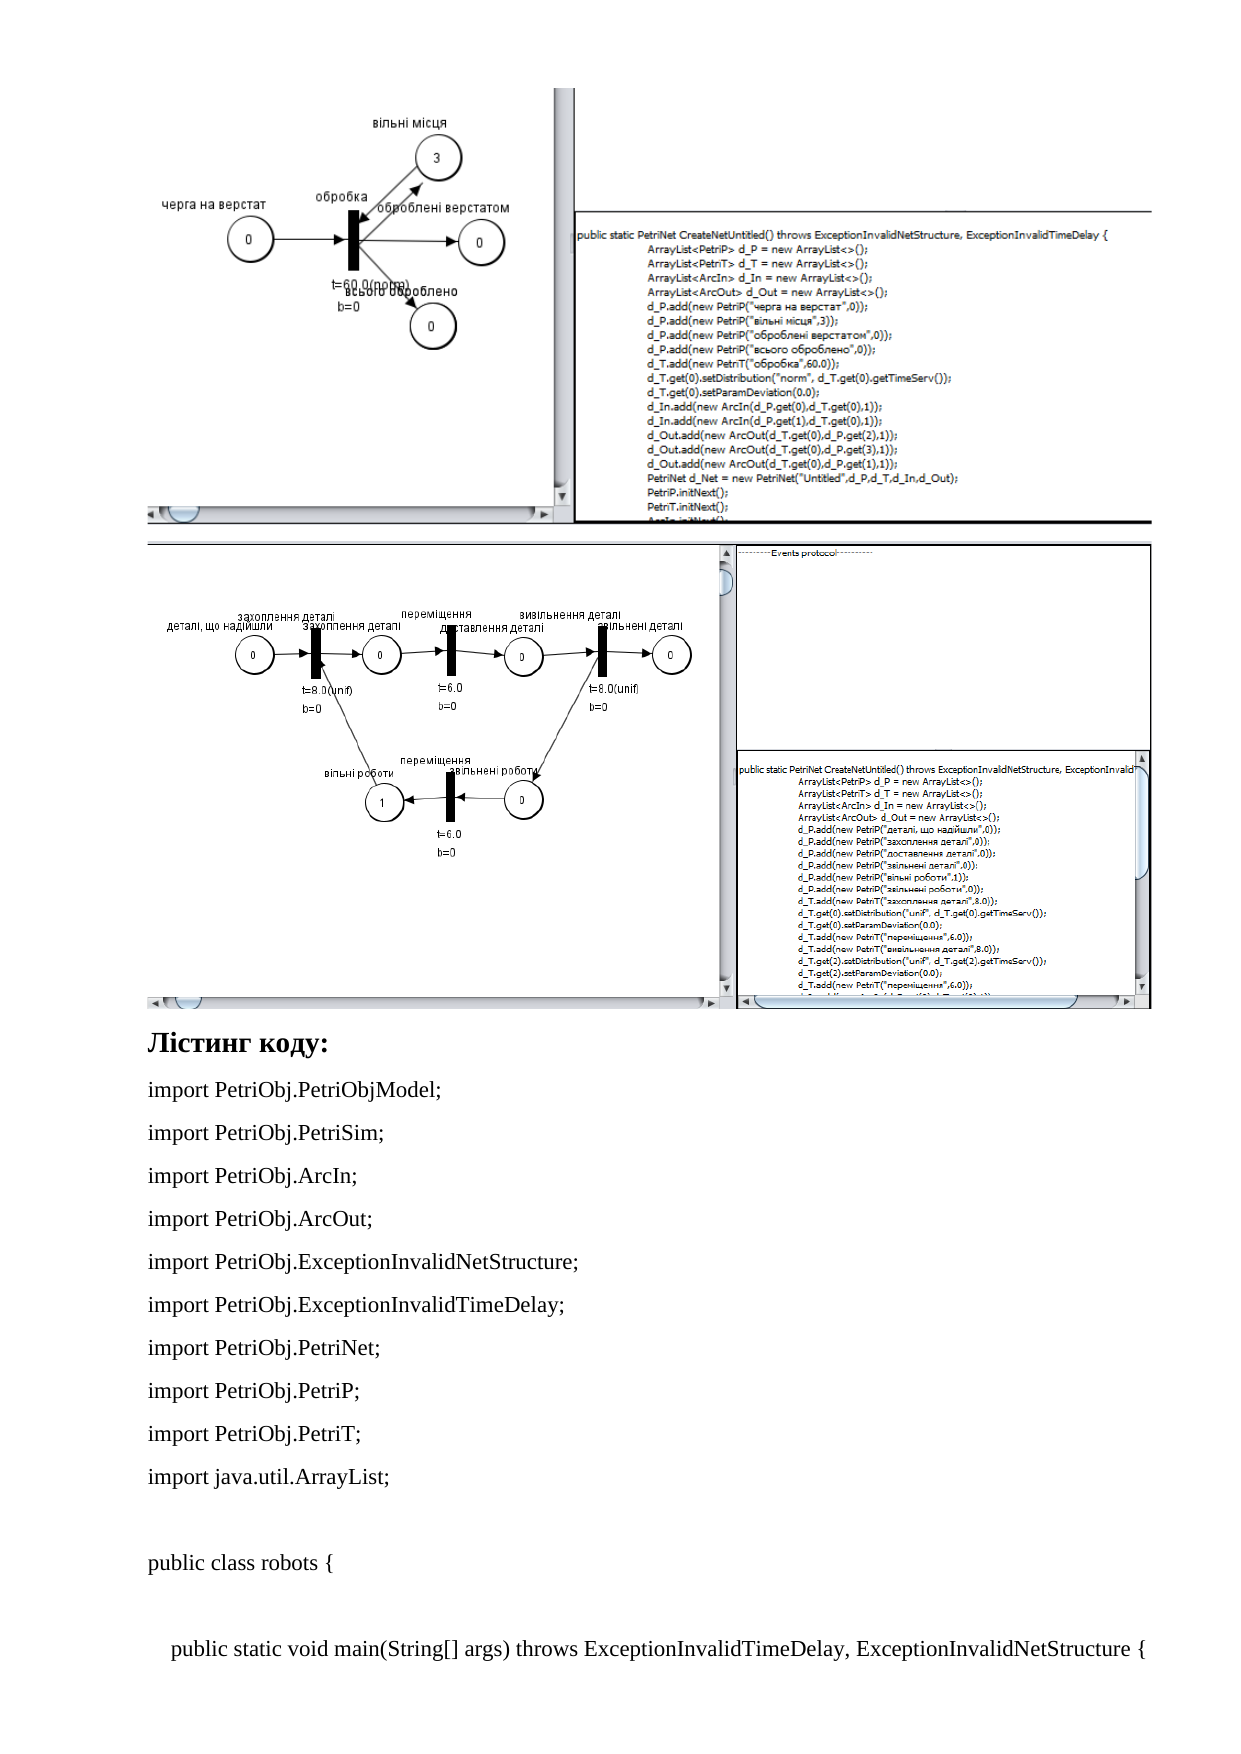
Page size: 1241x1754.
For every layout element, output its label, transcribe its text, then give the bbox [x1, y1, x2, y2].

text import PetriObj.ExceptionInvalidNetStructure; [148, 1248, 1152, 1274]
text import PetriObj.PetriSim; [148, 1119, 1152, 1145]
text import PetriObj.ArcOut; [148, 1205, 1152, 1231]
text import PetriObj.PetriNet; [148, 1334, 1152, 1360]
text import PetriObj.PetriT; [148, 1420, 1152, 1446]
text import PetriObj.ArcIn; [148, 1162, 1152, 1188]
text import PetriObj.PetriObjModel; [148, 1076, 1152, 1102]
text public class robots { [148, 1549, 1152, 1575]
text import java.util.ArrayList; [148, 1463, 1152, 1489]
picture [147, 88, 1152, 525]
text public static void main(String[] args) throws ExceptionInvalidTimeDelay, ExceptionInvalidNetStructure { [148, 1635, 1152, 1661]
text import PetriObj.PetriP; [148, 1377, 1152, 1403]
picture [147, 541, 1152, 1009]
text Лістинг коду: [148, 1025, 1152, 1059]
text import PetriObj.ExceptionInvalidTimeDelay; [148, 1291, 1152, 1317]
